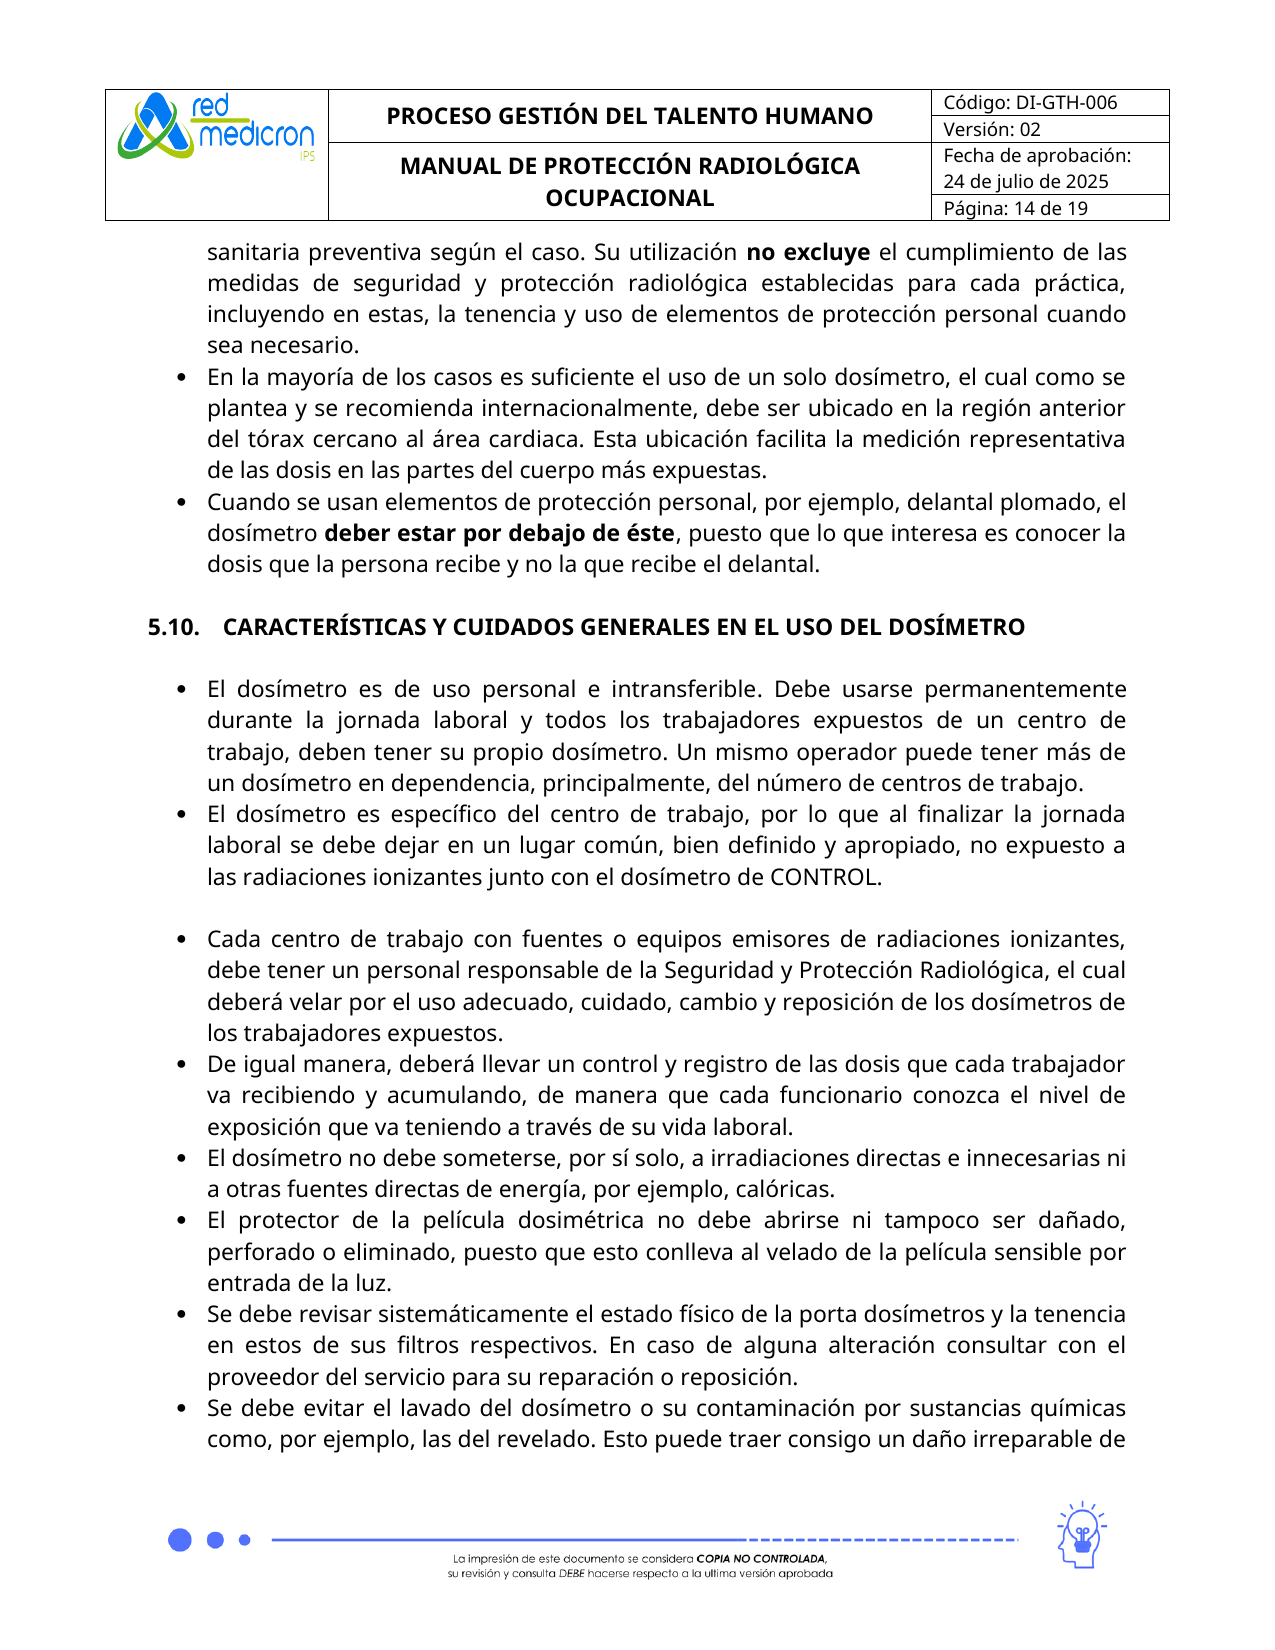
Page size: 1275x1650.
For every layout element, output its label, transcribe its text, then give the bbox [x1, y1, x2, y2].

list De igual manera, deberá llevar un control y registro de las dosis que cada trabajador va recibiendo y acumulando, de manera que cada funcionario conozca el nivel de exposición que va teniendo a través de su vida laboral. [177, 1048, 1127, 1142]
picture [168, 1500, 1108, 1584]
list El dosímetro es específico del centro de trabajo, por lo que al finalizar la jornada laboral se debe dejar en un lugar común, bien definido y apropiado, no expuesto a las radiaciones ionizantes junto con el dosímetro de CONTROL. [177, 798, 1127, 892]
list CARACTERÍSTICAS Y CUIDADOS GENERALES EN EL USO DEL DOSÍMETRO [148, 611, 1127, 642]
list El dosímetro es de uso personal e intransferible. Debe usarse permanentemente durante la jornada laboral y todos los trabajadores expuestos de un centro de trabajo, deben tener su propio dosímetro. Un mismo operador puede tener más de un dosímetro en dependencia, principalmente, del número de centros de trabajo. [177, 673, 1127, 798]
list Se debe revisar sistemáticamente el estado físico de la porta dosímetros y la tenencia en estos de sus filtros respectivos. En caso de alguna alteración consultar con el proveedor del servicio para su reparación o reposición. [177, 1298, 1127, 1392]
list Cuando se usan elementos de protección personal, por ejemplo, delantal plomado, el dosímetro deber estar por debajo de éste, puesto que lo que interesa es conocer la dosis que la persona recibe y no la que recibe el delantal. [177, 486, 1127, 579]
list El protector de la película dosimétrica no debe abrirse ni tampoco ser dañado, perforado o eliminado, puesto que esto conlleva al velado de la película sensible por entrada de la luz. [177, 1204, 1127, 1298]
list Cada centro de trabajo con fuentes o equipos emisores de radiaciones ionizantes, debe tener un personal responsable de la Seguridad y Protección Radiológica, el cual deberá velar por el uso adecuado, cuidado, cambio y reposición de los dosímetros de los trabajadores expuestos. [177, 923, 1127, 1048]
list En la mayoría de los casos es suficiente el uso de un solo dosímetro, el cual como se plantea y se recomienda internacionalmente, debe ser ubicado en la región anterior del tórax cercano al área cardiaca. Esta ubicación facilita la medición representativa de las dosis en las partes del cuerpo más expuestas. [177, 361, 1127, 486]
list El dosímetro no debe someterse, por sí solo, a irradiaciones directas e innecesarias ni a otras fuentes directas de energía, por ejemplo, calóricas. [177, 1142, 1127, 1204]
picture [117, 92, 315, 161]
